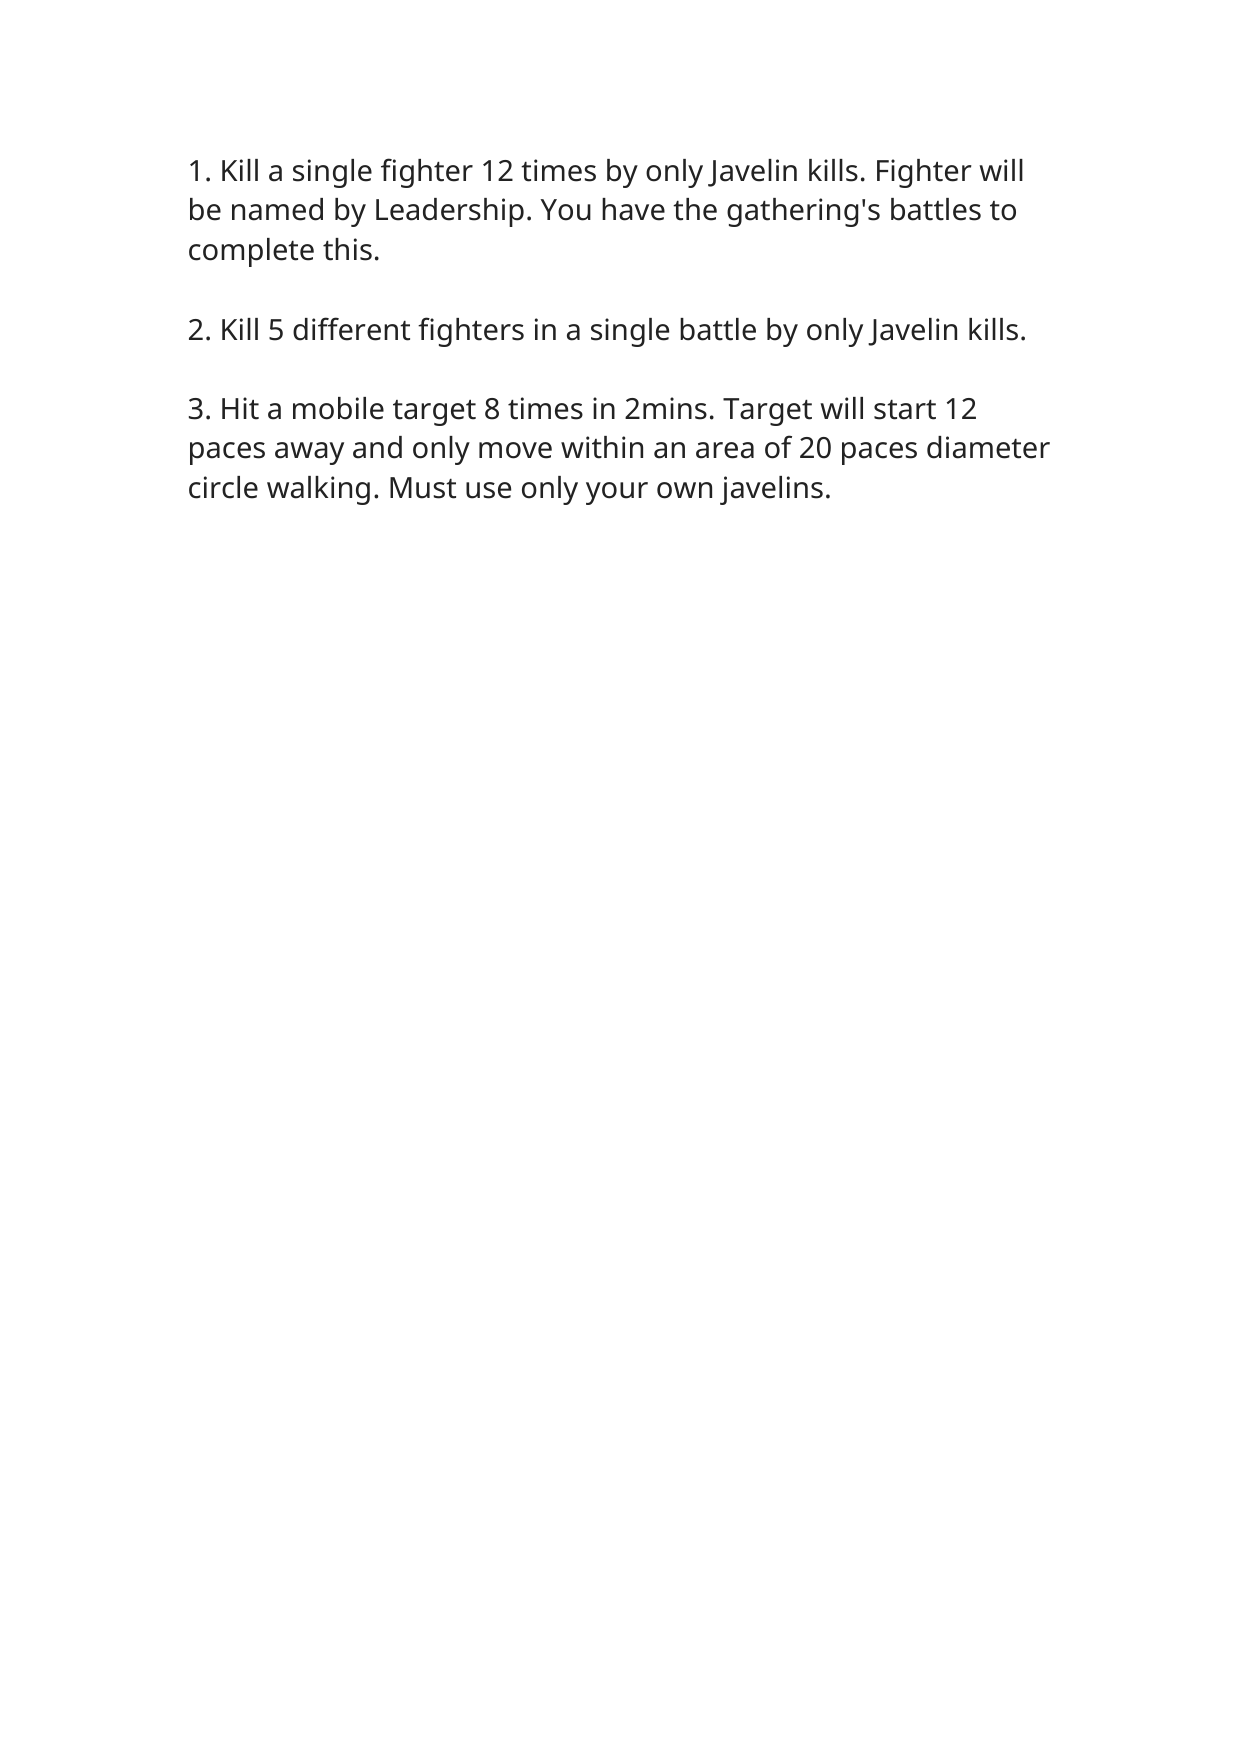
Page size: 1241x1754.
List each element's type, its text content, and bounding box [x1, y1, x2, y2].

text 1. Kill a single fighter 12 times by only Javelin kills. Fighter will be named by Leadership. You have the gathering's battles to complete this. [187, 150, 1053, 269]
text 2. Kill 5 different fighters in a single battle by only Javelin kills. [187, 309, 1053, 348]
text 3. Hit a mobile target 8 times in 2mins. Target will start 12 paces away and only move within an area of 20 paces diameter circle walking. Must use only your own javelins. [187, 388, 1053, 507]
